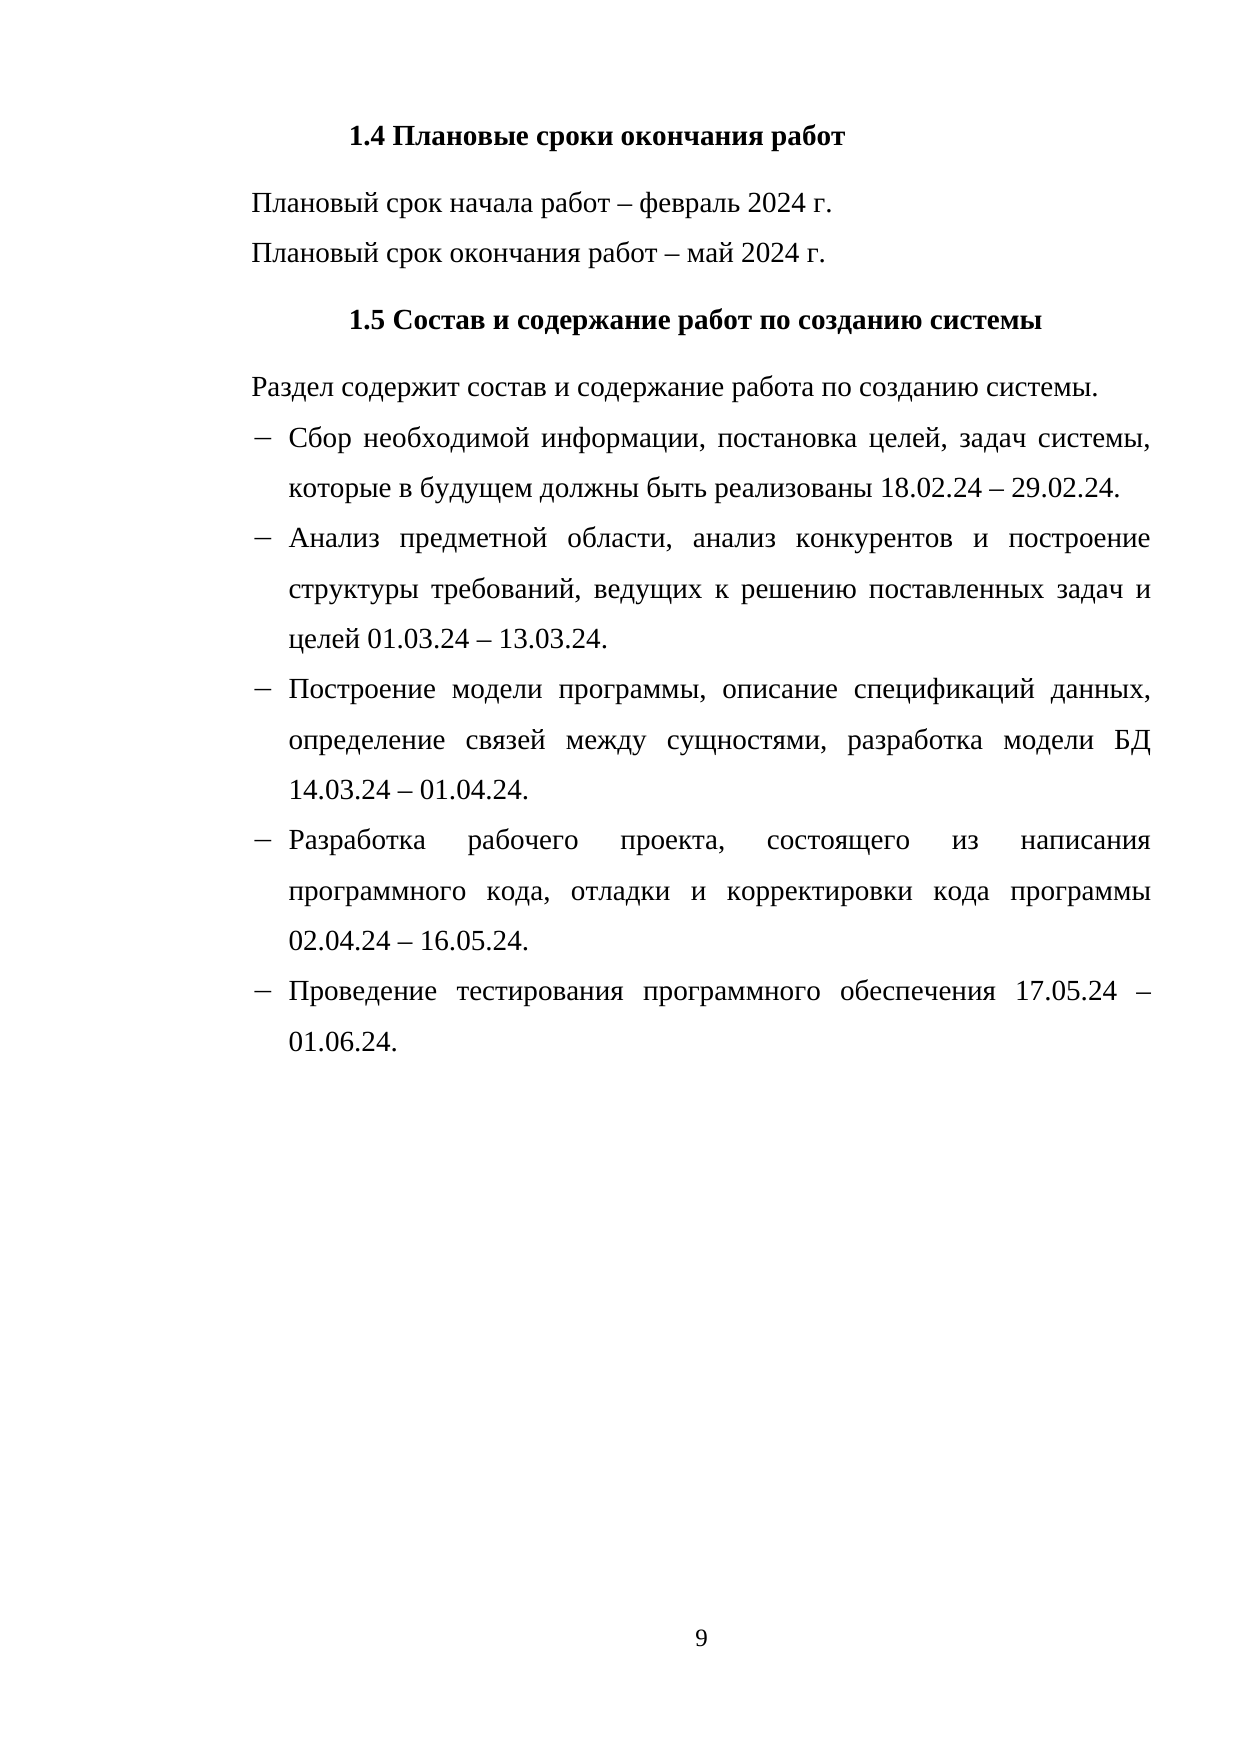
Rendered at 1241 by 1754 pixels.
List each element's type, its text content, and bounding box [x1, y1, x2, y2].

text Сбор необходимой информации, постановка целей, задач системы, которые в будущем должны быть реализованы 18.02.24 – 29.02.24. [251, 420, 1152, 504]
text Раздел содержит состав и содержание работа по созданию системы. [177, 369, 1152, 403]
text Проведение тестирования программного обеспечения 17.05.24 – 01.06.24. [251, 973, 1152, 1057]
text Построение модели программы, описание спецификаций данных, определение связей между сущностями, разработка модели БД 14.03.24 – 01.04.24. [251, 671, 1152, 806]
text Плановый срок начала работ – февраль 2024 г. [177, 185, 1152, 219]
text Разработка рабочего проекта, состоящего из написания программного кода, отладки и корректировки кода программы 02.04.24 – 16.05.24. [251, 822, 1152, 957]
text Состав и содержание работ по созданию системы [275, 302, 1152, 336]
text Плановые сроки окончания работ [275, 118, 1152, 152]
text Анализ предметной области, анализ конкурентов и построение структуры требований, ведущих к решению поставленных задач и целей 01.03.24 – 13.03.24. [251, 520, 1152, 655]
text Плановый срок окончания работ – май 2024 г. [177, 235, 1152, 269]
